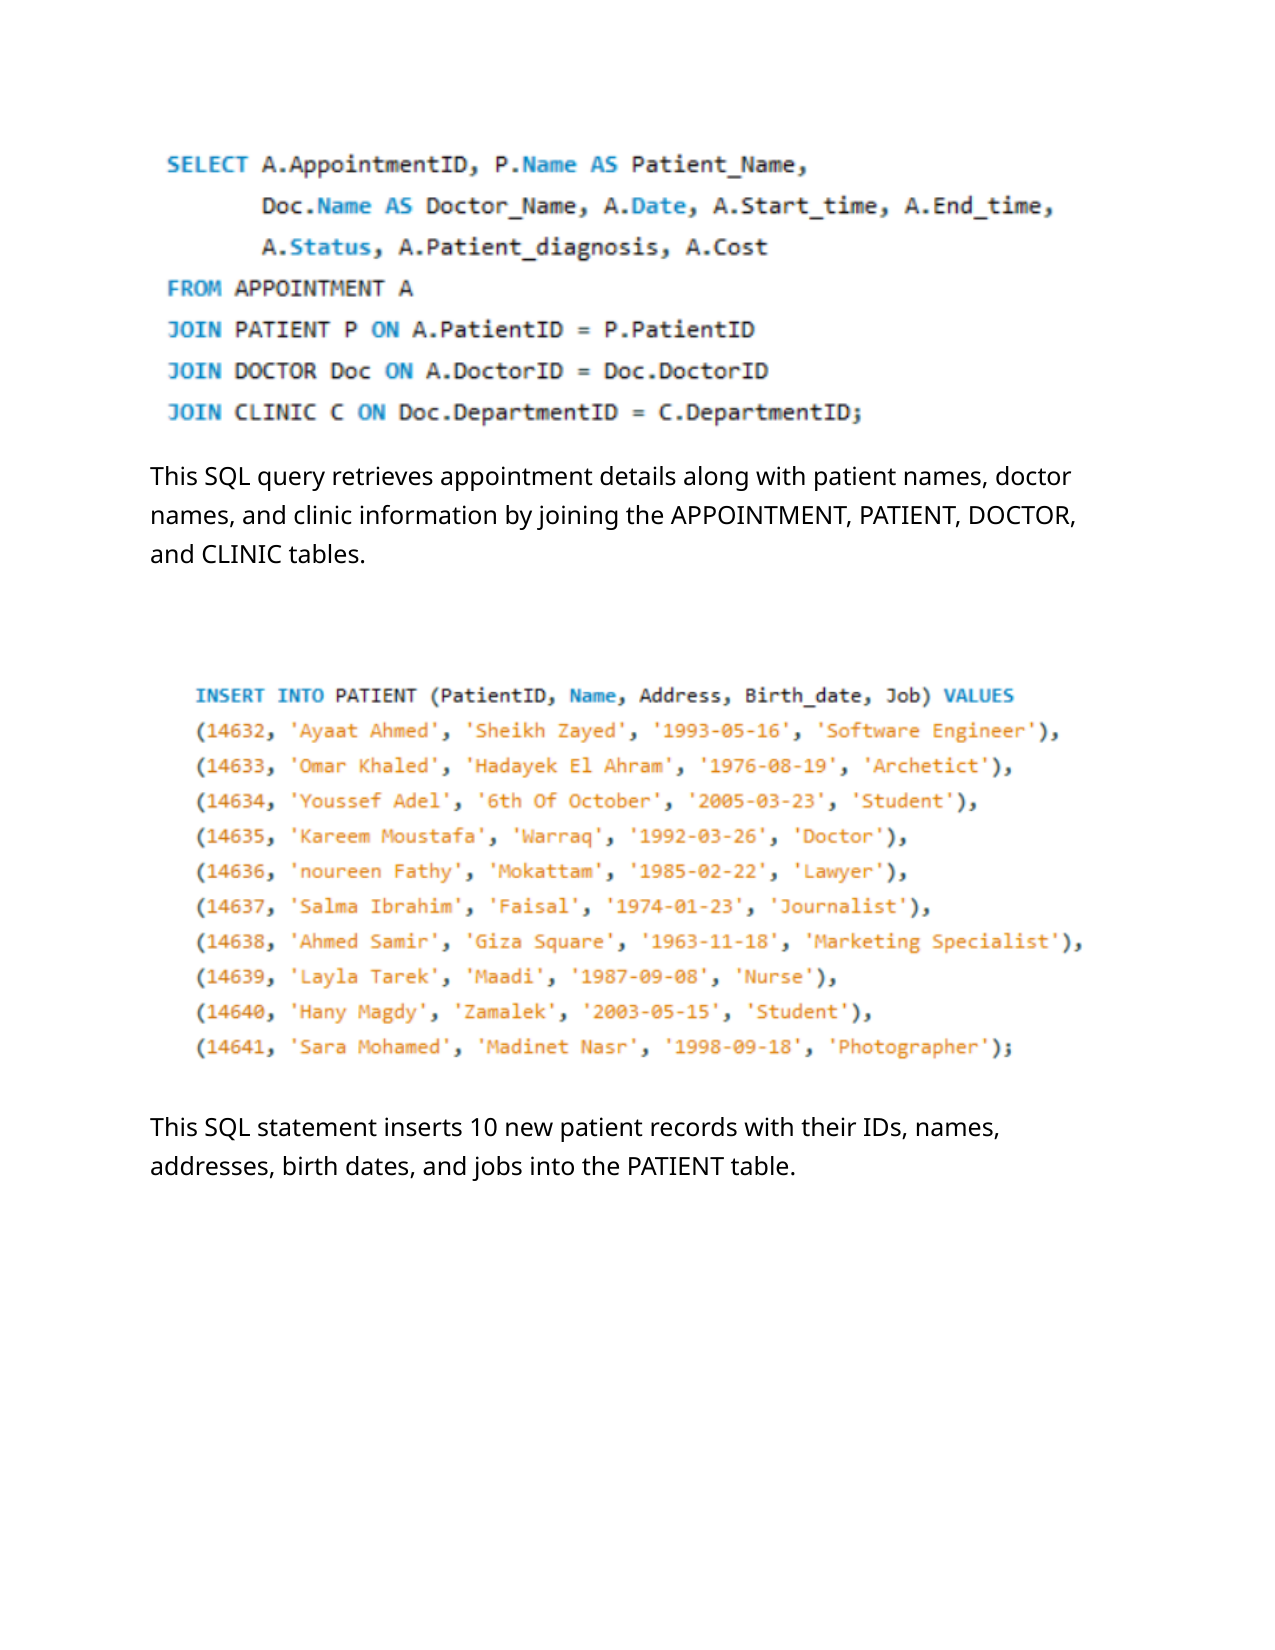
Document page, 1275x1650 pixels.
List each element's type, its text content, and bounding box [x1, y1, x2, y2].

text This SQL statement inserts 10 new patient records with their IDs, names, addresses, birth dates, and jobs into the PATIENT table. [150, 1109, 1125, 1183]
picture [150, 648, 1125, 1088]
picture [150, 150, 1097, 454]
